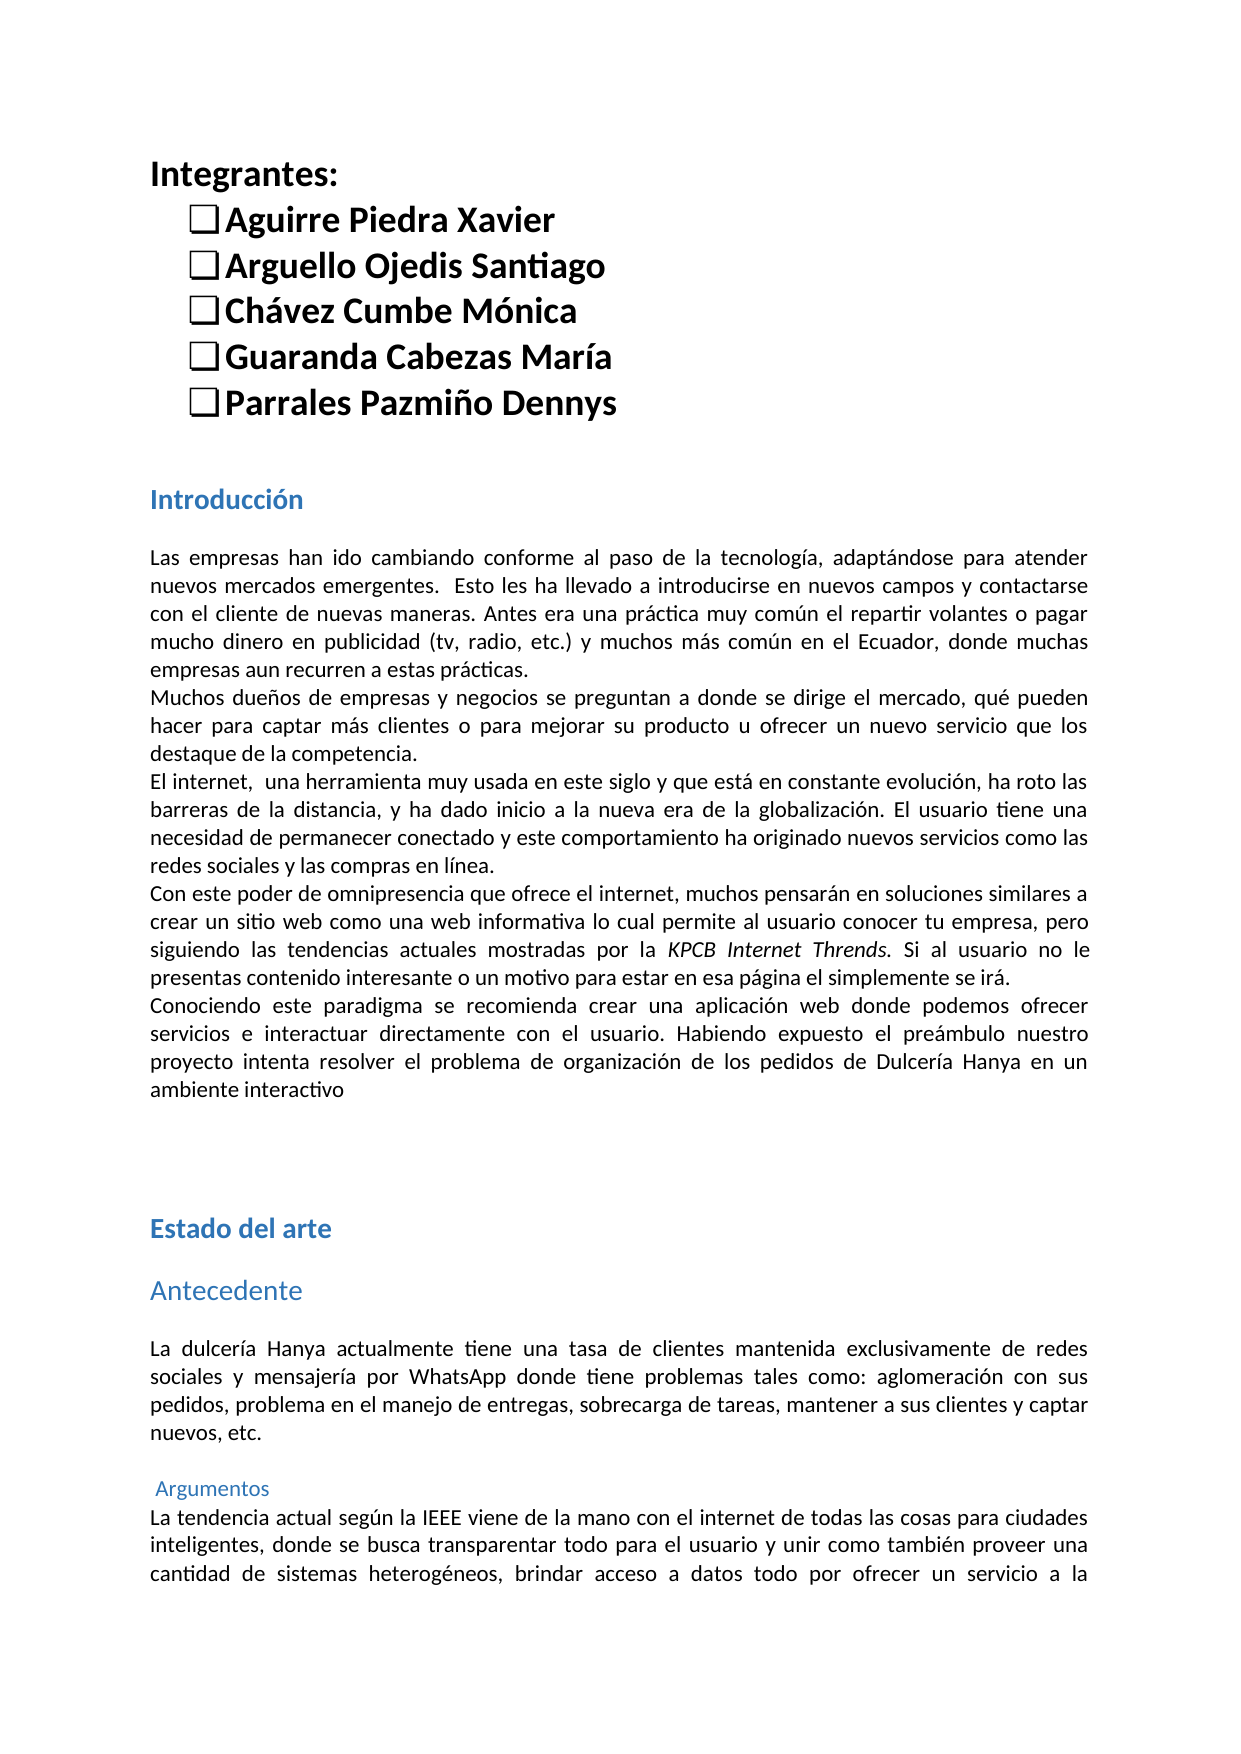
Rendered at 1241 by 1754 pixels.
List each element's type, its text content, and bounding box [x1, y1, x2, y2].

text Estado del arte [150, 1211, 1090, 1246]
text Con este poder de omnipresencia que ofrece el internet, muchos pensarán en soluciones similares a crear un sitio web como una web informativa lo cual permite al usuario conocer tu empresa, pero siguiendo las tendencias actuales mostradas por la KPCB Internet Thrends. Si al usuario no le presentas contenido interesante o un motivo para estar en esa página el simplemente se irá. [150, 879, 1090, 991]
list Aguirre Piedra Xavier [187, 196, 1090, 242]
text La dulcería Hanya actualmente tiene una tasa de clientes mantenida exclusivamente de redes sociales y mensajería por WhatsApp donde tiene problemas tales como: aglomeración con sus pedidos, problema en el manejo de entregas, sobrecarga de tareas, mantener a sus clientes y captar nuevos, etc. [150, 1334, 1090, 1447]
text Argumentos [150, 1474, 1090, 1503]
text Antecedente [150, 1272, 1090, 1308]
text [150, 1503, 1090, 1587]
list Arguello Ojedis Santiago [187, 242, 1090, 287]
list Parrales Pazmiño Dennys [187, 379, 1090, 425]
text Introducción [150, 481, 1090, 517]
text Muchos dueños de empresas y negocios se preguntan a donde se dirige el mercado, qué pueden hacer para captar más clientes o para mejorar su producto u ofrecer un nuevo servicio que los destaque de la competencia. [150, 683, 1090, 767]
text El internet, una herramienta muy usada en este siglo y que está en constante evolución, ha roto las barreras de la distancia, y ha dado inicio a la nueva era de la globalización. El usuario tiene una necesidad de permanecer conectado y este comportamiento ha originado nuevos servicios como las redes sociales y las compras en línea. [150, 767, 1090, 879]
text Integrantes: [150, 150, 1090, 196]
list Chávez Cumbe Mónica [187, 287, 1090, 333]
text Conociendo este paradigma se recomienda crear una aplicación web donde podemos ofrecer servicios e interactuar directamente con el usuario. Habiendo expuesto el preámbulo nuestro proyecto intenta resolver el problema de organización de los pedidos de Dulcería Hanya en un ambiente interactivo [150, 991, 1090, 1103]
text Las empresas han ido cambiando conforme al paso de la tecnología, adaptándose para atender nuevos mercados emergentes. Esto les ha llevado a introducirse en nuevos campos y contactarse con el cliente de nuevas maneras. Antes era una práctica muy común el repartir volantes o pagar mucho dinero en publicidad (tv, radio, etc.) y muchos más común en el Ecuador, donde muchas empresas aun recurren a estas prácticas. [150, 543, 1090, 683]
list Guaranda Cabezas María [187, 333, 1090, 379]
